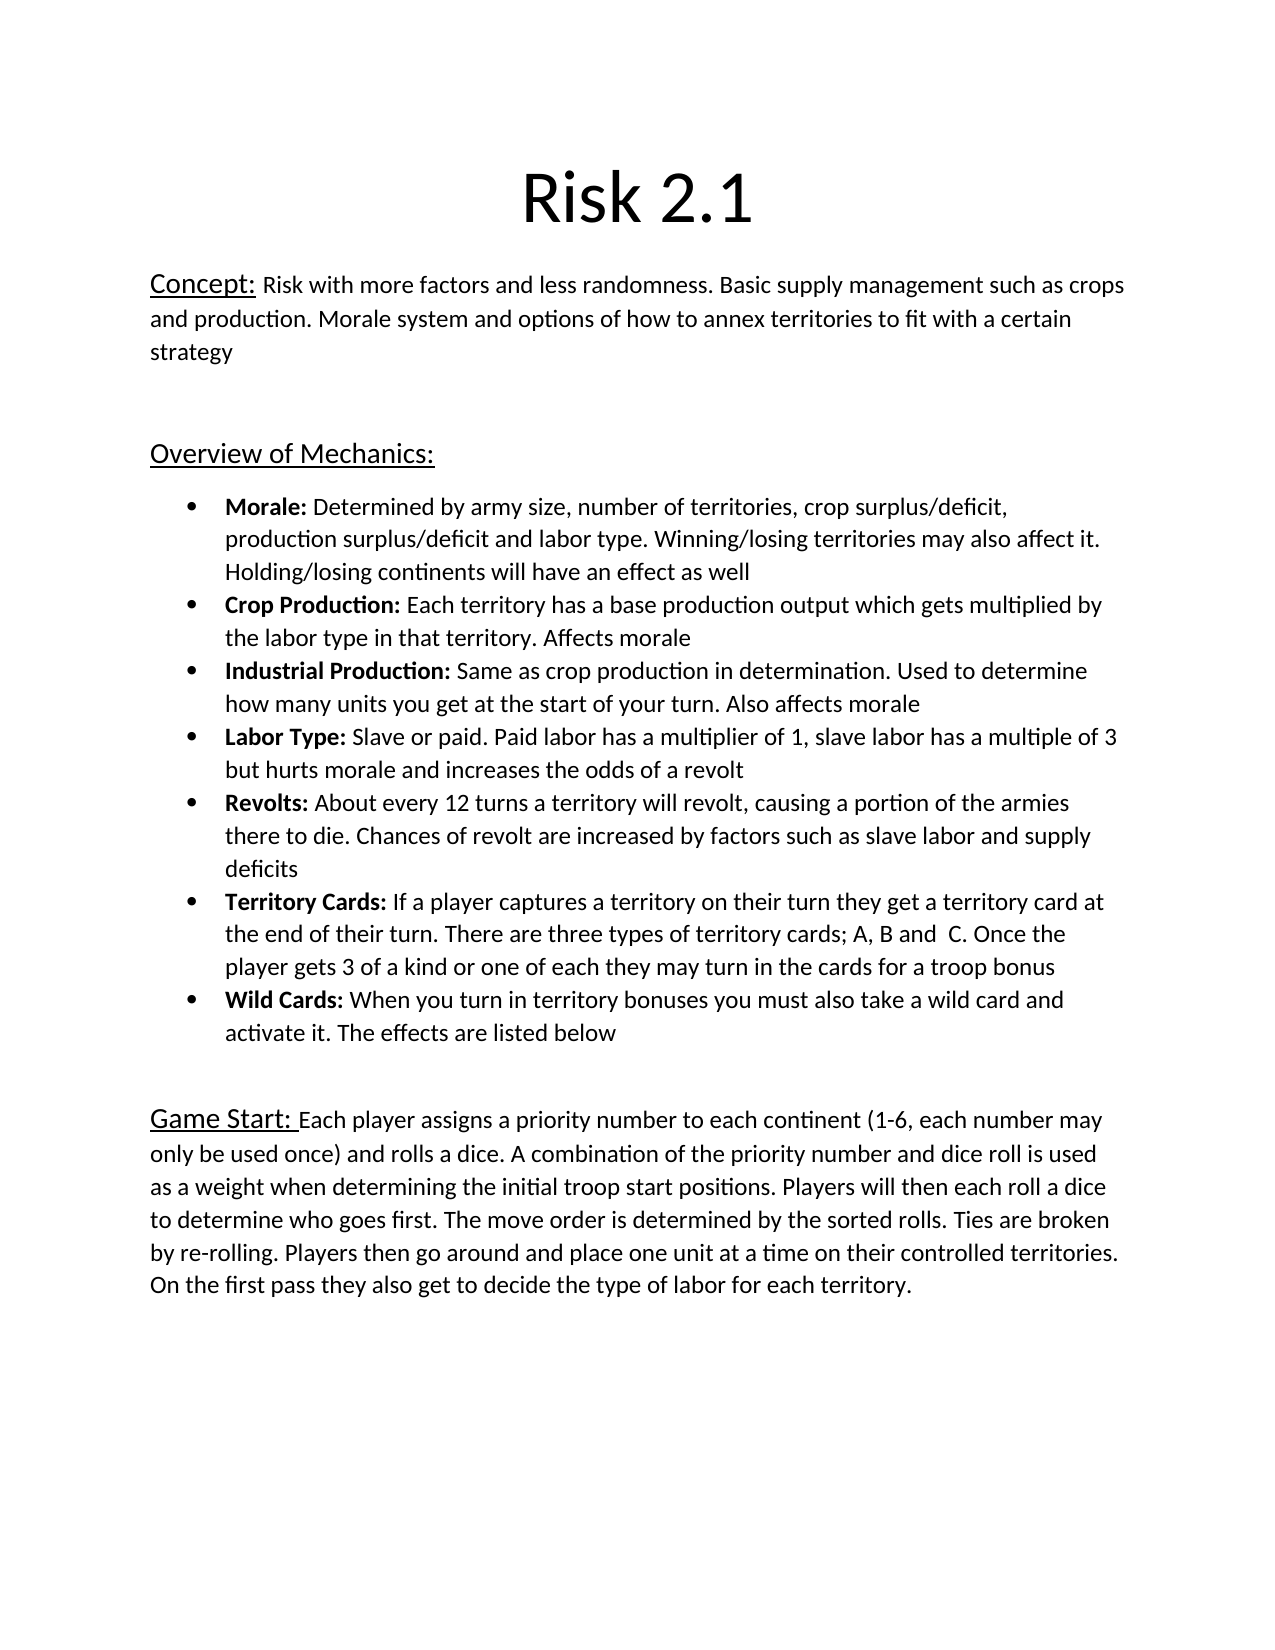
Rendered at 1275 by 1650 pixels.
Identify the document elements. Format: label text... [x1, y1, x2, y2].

list Wild Cards: When you turn in territory bonuses you must also take a wild card and activate it. The effects are listed below [187, 984, 1125, 1048]
list Industrial Production: Same as crop production in determination. Used to determine how many units you get at the start of your turn. Also affects morale [187, 655, 1125, 719]
list Morale: Determined by army size, number of territories, crop surplus/deficit, production surplus/deficit and labor type. Winning/losing territories may also affect it. Holding/losing continents will have an effect as well [187, 491, 1125, 587]
text Concept: Risk with more factors and less randomness. Basic supply management such as crops and production. Morale system and options of how to annex territories to fit with a certain strategy [150, 266, 1125, 367]
list Labor Type: Slave or paid. Paid labor has a multiplier of 1, slave labor has a multiple of 3 but hurts morale and increases the odds of a revolt [187, 721, 1125, 784]
list Territory Cards: If a player captures a territory on their turn they get a territory card at the end of their turn. There are three types of territory cards; A, B and C. Once the player gets 3 of a kind or one of each they may turn in the cards for a troop bonus [187, 886, 1125, 982]
list Revolts: About every 12 turns a territory will revolt, causing a portion of the armies there to die. Chances of revolt are increased by factors such as slave labor and supply deficits [187, 787, 1125, 883]
list Crop Production: Each territory has a base production output which gets multiplied by the labor type in that territory. Affects morale [187, 589, 1125, 653]
text Overview of Mechanics: [150, 436, 1125, 471]
text Game Start: Each player assigns a priority number to each continent (1-6, each number may only be used once) and rolls a dice. A combination of the priority number and dice roll is used as a weight when determining the initial troop start positions. Players will then each roll a dice to determine who goes first. The move order is determined by the sorted rolls. Ties are broken by re-rolling. Players then go around and place one unit at a time on their controlled territories. On the first pass they also get to decide the type of labor for each territory. [150, 1100, 1125, 1300]
text Risk 2.1 [150, 150, 1125, 242]
